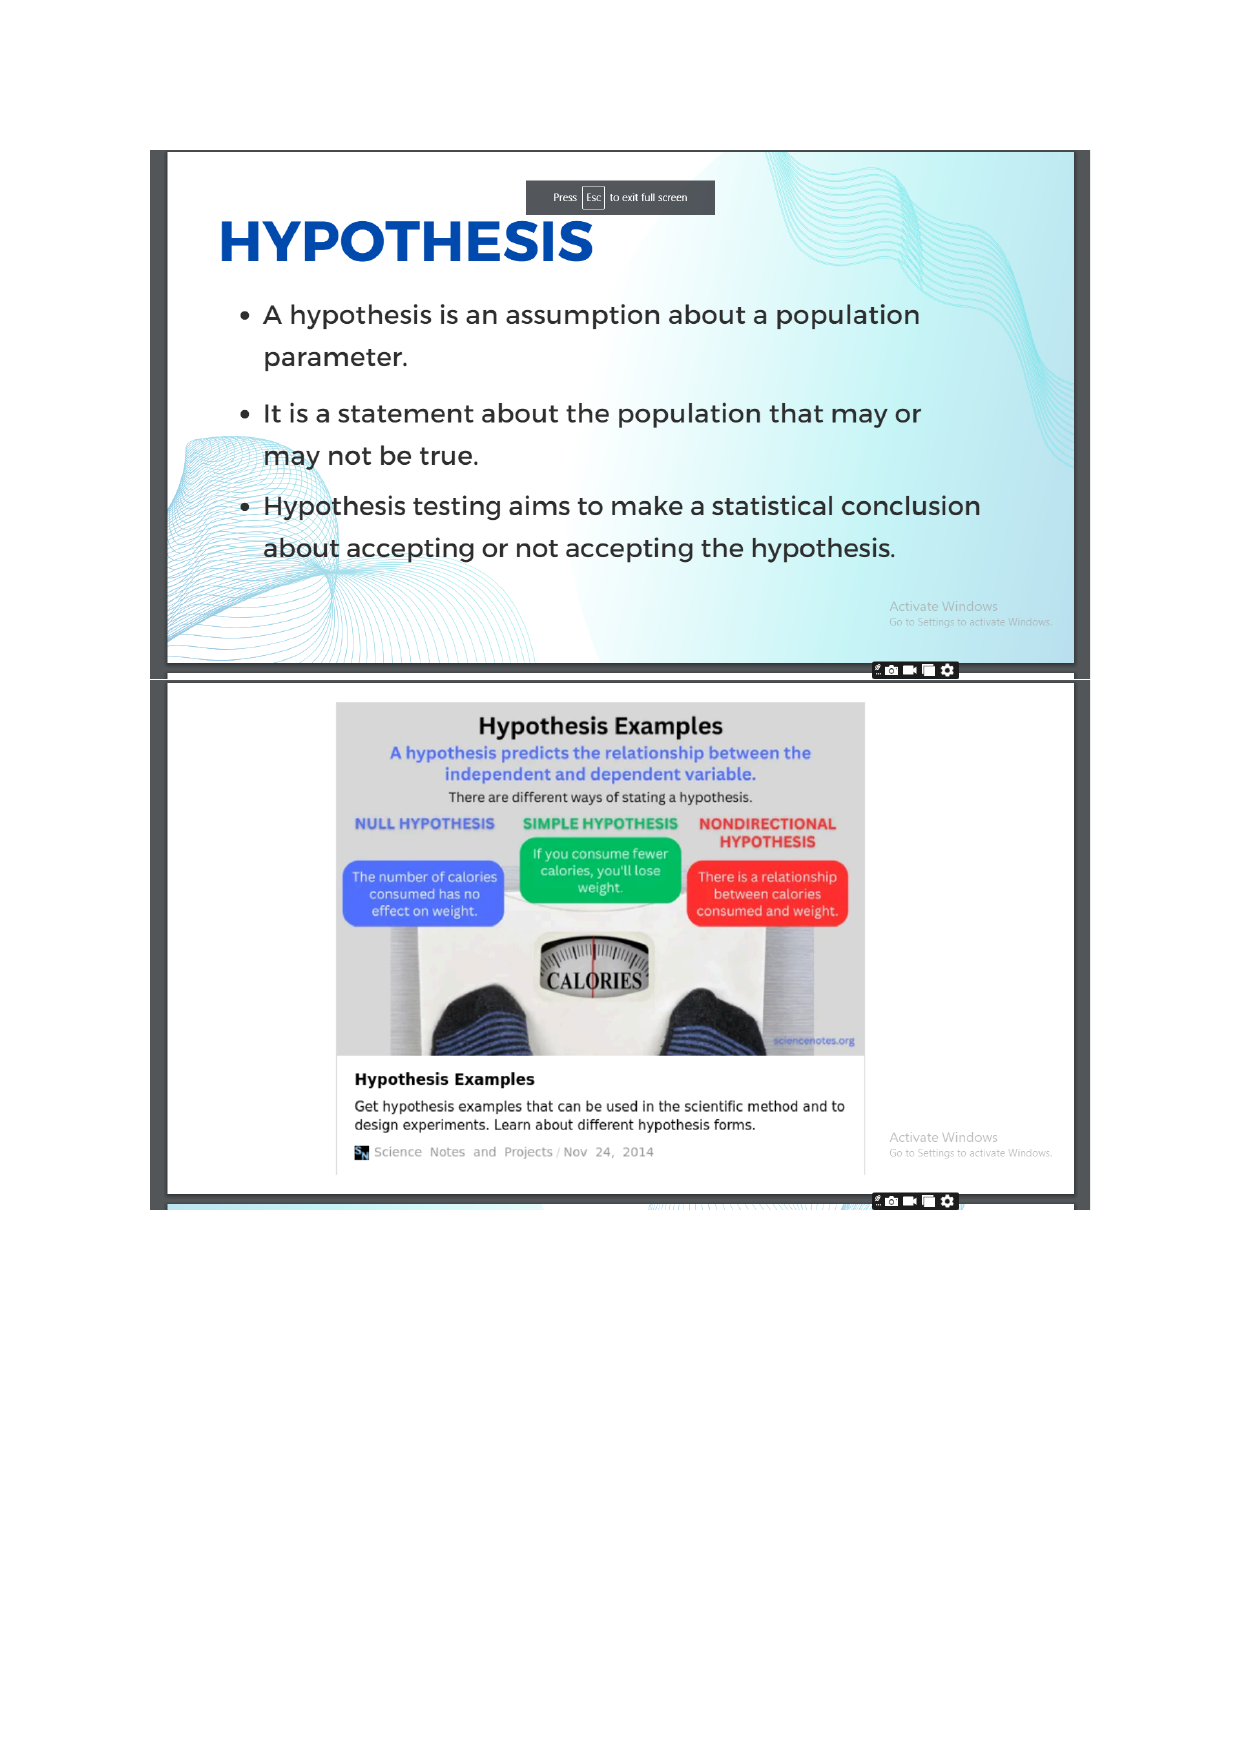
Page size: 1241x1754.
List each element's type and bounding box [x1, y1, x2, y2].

picture [150, 150, 1091, 679]
picture [150, 680, 1091, 1210]
